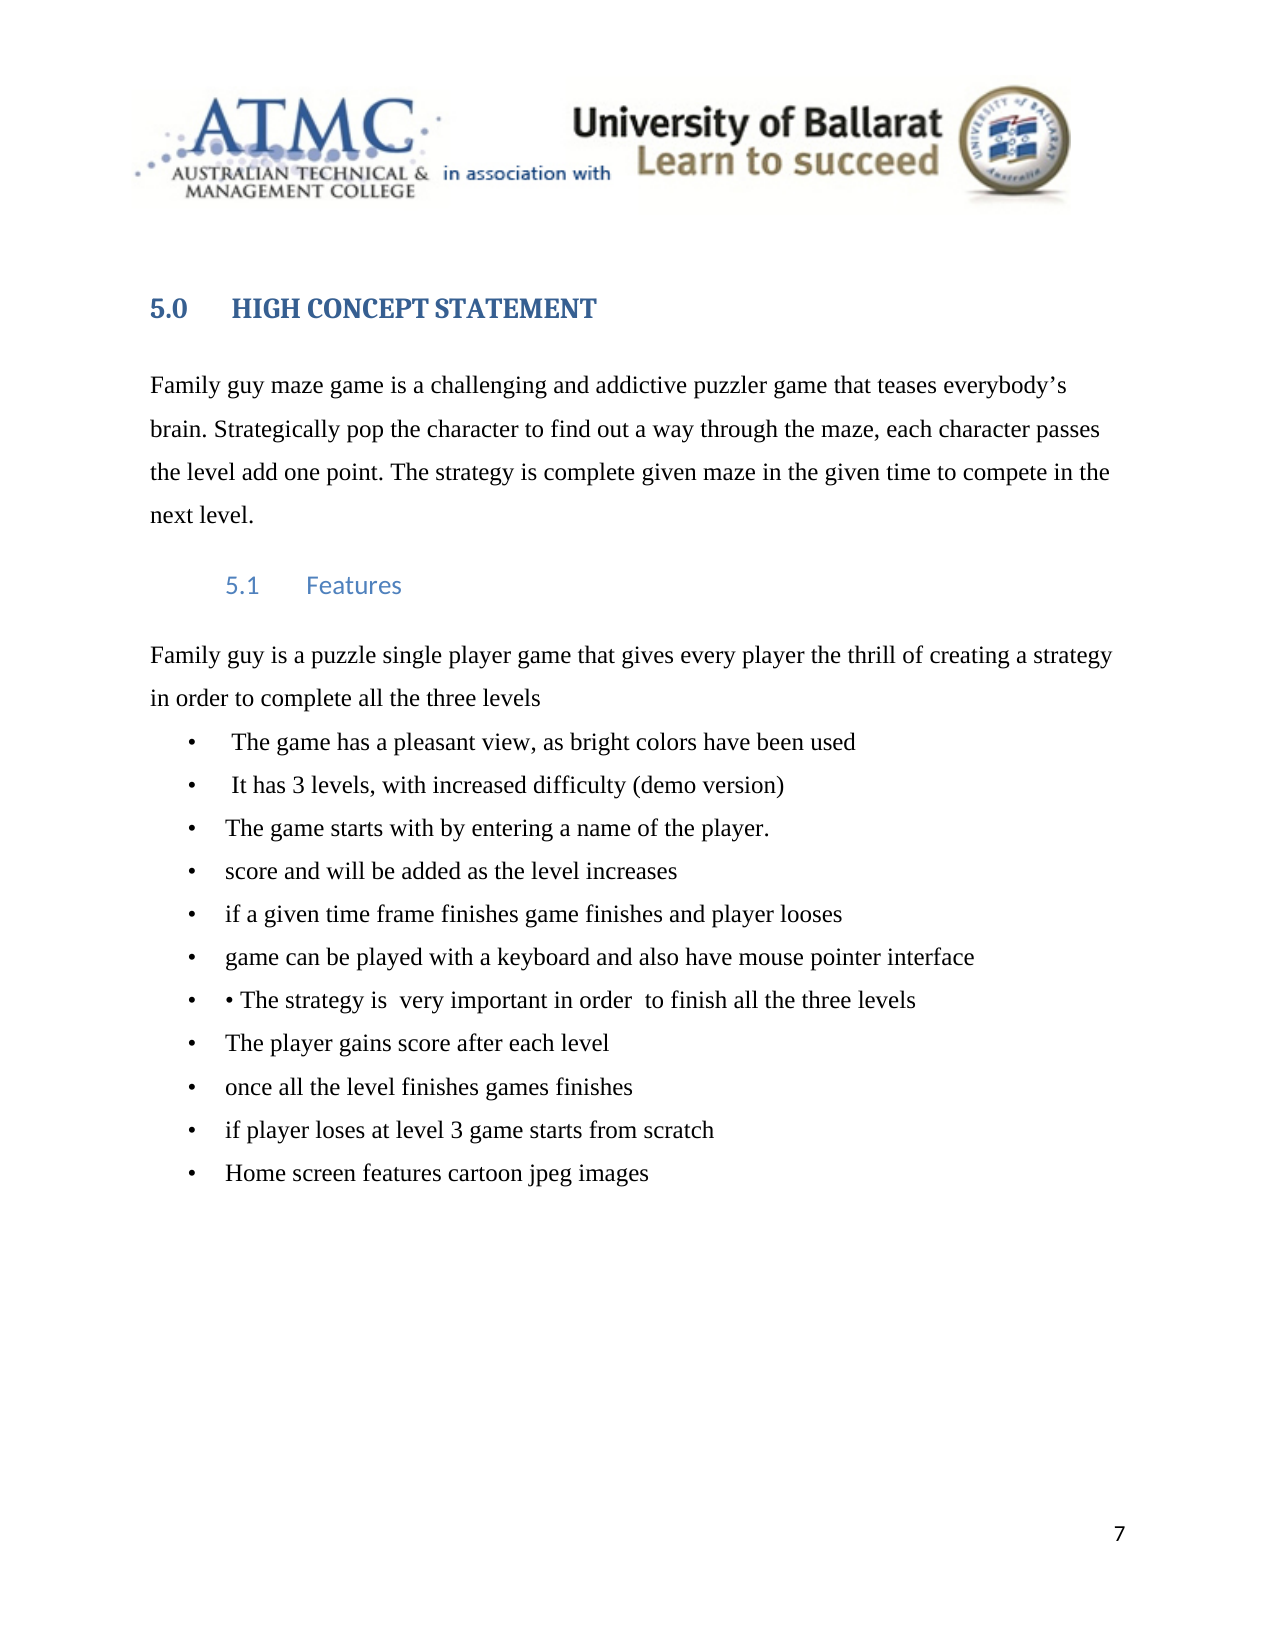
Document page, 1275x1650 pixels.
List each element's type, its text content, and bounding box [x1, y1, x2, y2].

text Family guy maze game is a challenging and addictive puzzler game that teases everybody’s brain. Strategically pop the character to find out a way through the maze, each character passes the level add one point. The strategy is complete given maze in the given time to compete in the next level. [150, 371, 1125, 529]
list • The strategy is very important in order to finish all the three levels [187, 985, 1125, 1014]
subtitle Features [225, 568, 1125, 601]
list The game starts with by entering a name of the player. [187, 813, 1125, 842]
list Home screen features cartoon jpeg images [187, 1158, 1125, 1187]
list It has 3 levels, with increased difficulty (demo version) [187, 770, 1125, 798]
list if player loses at level 3 game starts from scratch [187, 1115, 1125, 1143]
list The game has a pleasant view, as bright colors have been used [187, 727, 1125, 755]
subtitle HIGH CONCEPT STATEMENT [150, 293, 1125, 326]
list game can be played with a keyboard and also have mouse pointer interface [187, 942, 1125, 971]
list score and will be added as the level increases [187, 856, 1125, 885]
list if a given time frame finishes game finishes and player looses [187, 899, 1125, 928]
list The player gains score after each level [187, 1028, 1125, 1057]
picture [131, 75, 1071, 215]
text Family guy is a puzzle single player game that gives every player the thrill of creating a strategy in order to complete all the three levels [150, 640, 1125, 712]
list once all the level finishes games finishes [187, 1072, 1125, 1100]
